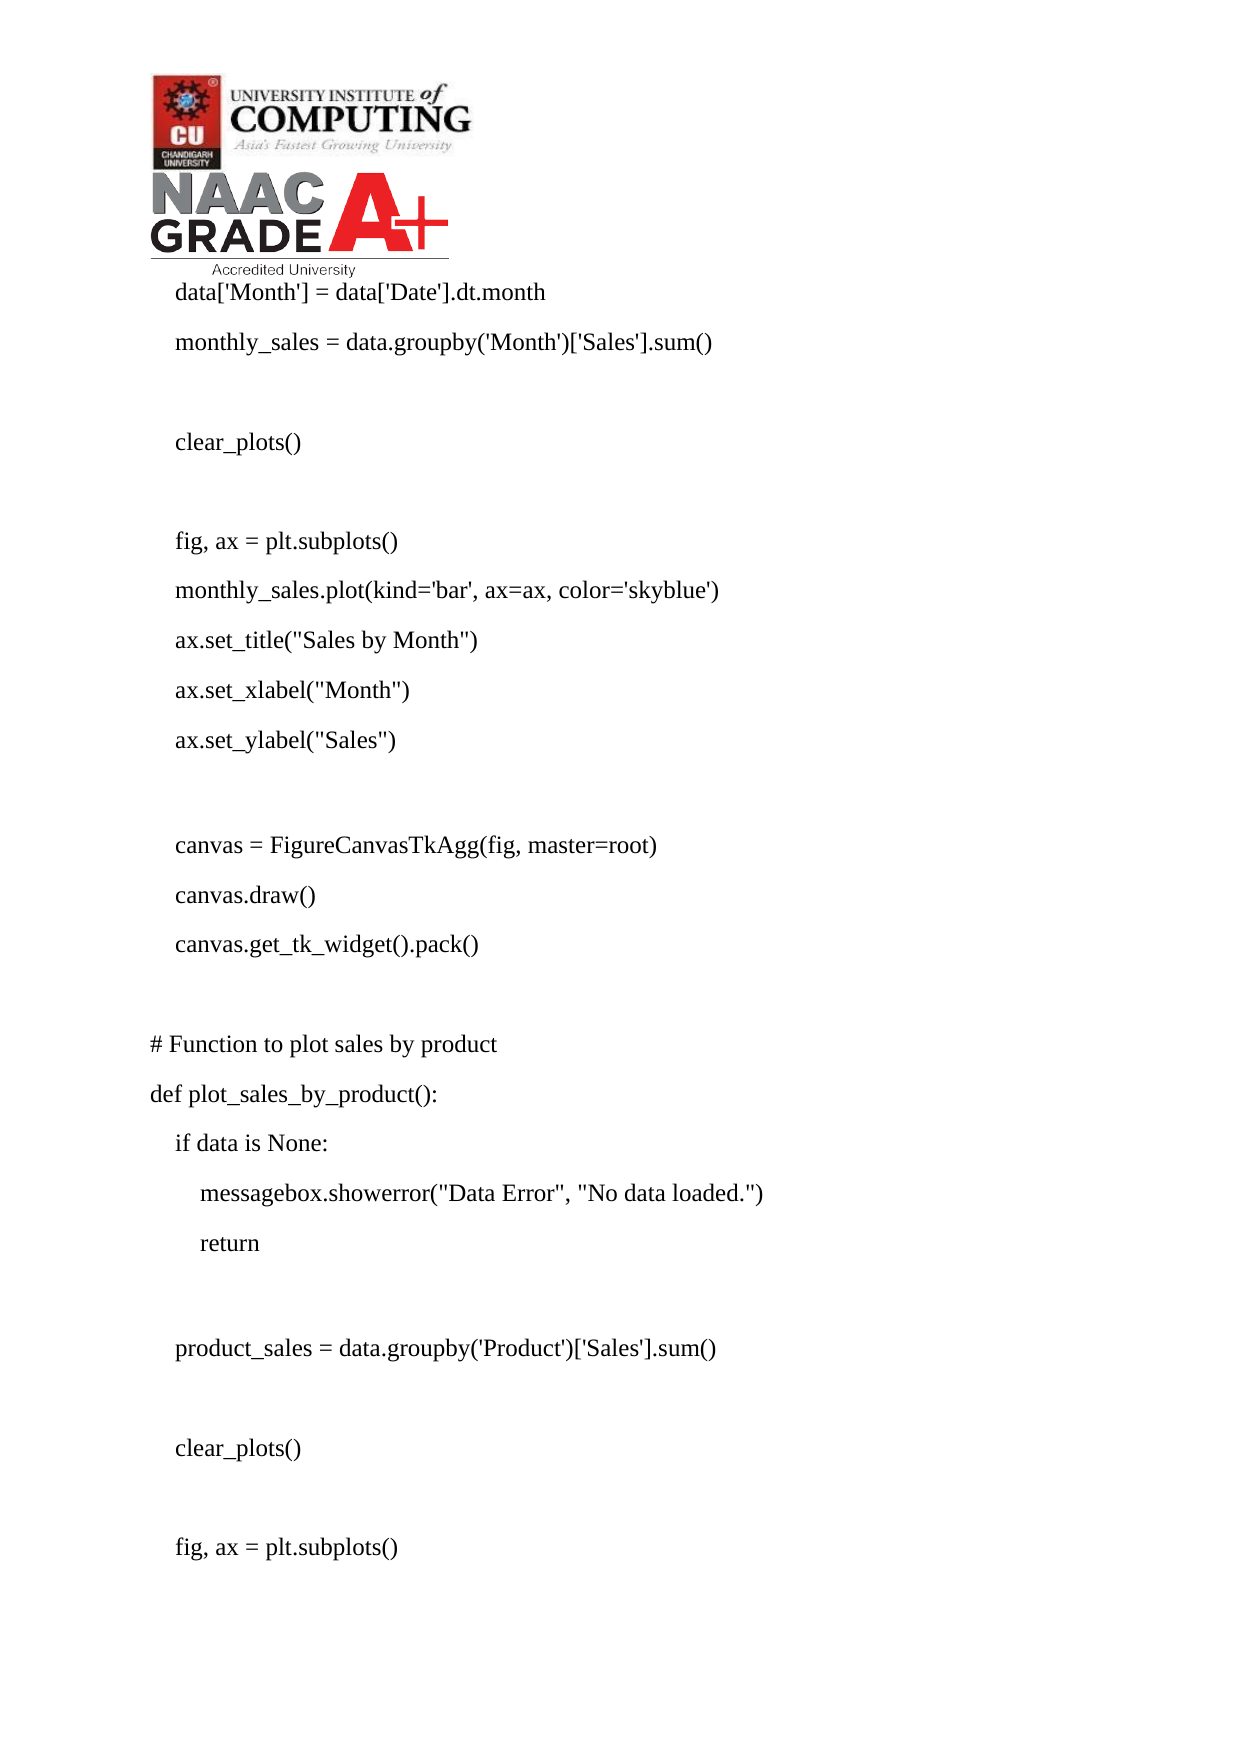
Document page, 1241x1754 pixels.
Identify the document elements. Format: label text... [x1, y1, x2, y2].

text return [150, 1228, 1090, 1256]
text def plot_sales_by_product(): [150, 1079, 1090, 1107]
text ax.set_title("Sales by Month") [150, 625, 1090, 654]
text # Function to plot sales by product [150, 1029, 1090, 1058]
text ax.set_xlabel("Month") [150, 675, 1090, 704]
text fig, ax = plt.subplots() [150, 526, 1090, 555]
text messagebox.showerror("Data Error", "No data loaded.") [150, 1178, 1090, 1207]
text product_sales = data.groupby('Product')['Sales'].sum() [150, 1333, 1090, 1362]
text monthly_sales = data.groupby('Month')['Sales'].sum() [150, 327, 1090, 356]
text fig, ax = plt.subplots() [150, 1532, 1090, 1561]
text data['Month'] = data['Date'].dt.month [150, 277, 1090, 306]
text canvas.draw() [150, 880, 1090, 909]
text ax.set_ylabel("Sales") [150, 725, 1090, 753]
picture [150, 73, 474, 278]
text monthly_sales.plot(kind='bar', ax=ax, color='skyblue') [150, 576, 1090, 604]
text canvas.get_tk_widget().pack() [150, 929, 1090, 958]
text clear_plots() [150, 1433, 1090, 1461]
text canvas = FigureCanvasTkAgg(fig, master=root) [150, 830, 1090, 859]
text clear_plots() [150, 427, 1090, 455]
text if data is None: [150, 1128, 1090, 1157]
